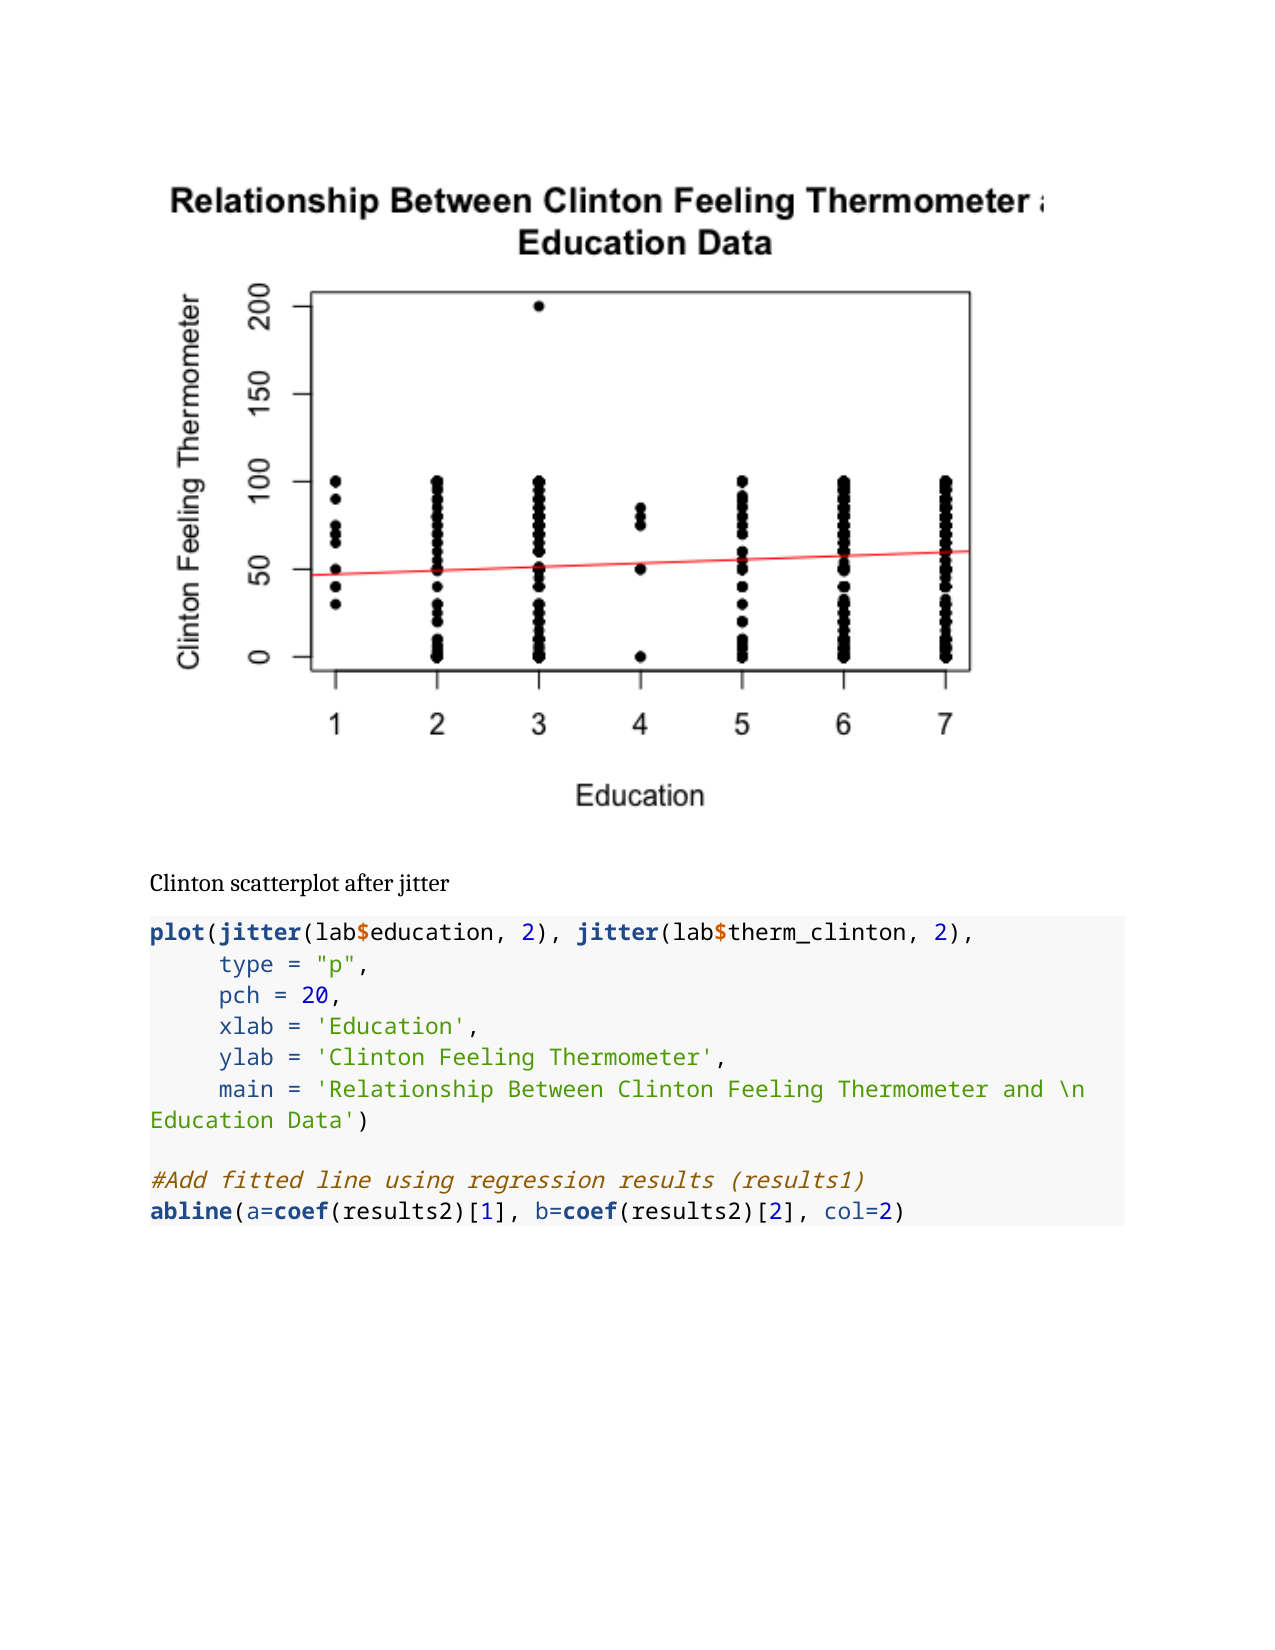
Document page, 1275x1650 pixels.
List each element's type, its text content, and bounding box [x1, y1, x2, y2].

text Clinton scatterplot after jitter [150, 869, 1125, 897]
picture [168, 150, 1044, 850]
text plot(jitter(lab$education, 2), jitter(lab$therm_clinton, 2), type = "p", pch = 20, xlab = 'Education', ylab = 'Clinton Feeling Thermometer', main = 'Relationship Between Clinton Feeling Thermometer and \n Education Data') #Add fitted line using regression results (results1) abline(a=coef(results2)[1], b=coef(results2)[2], col=2) [150, 916, 1125, 1226]
